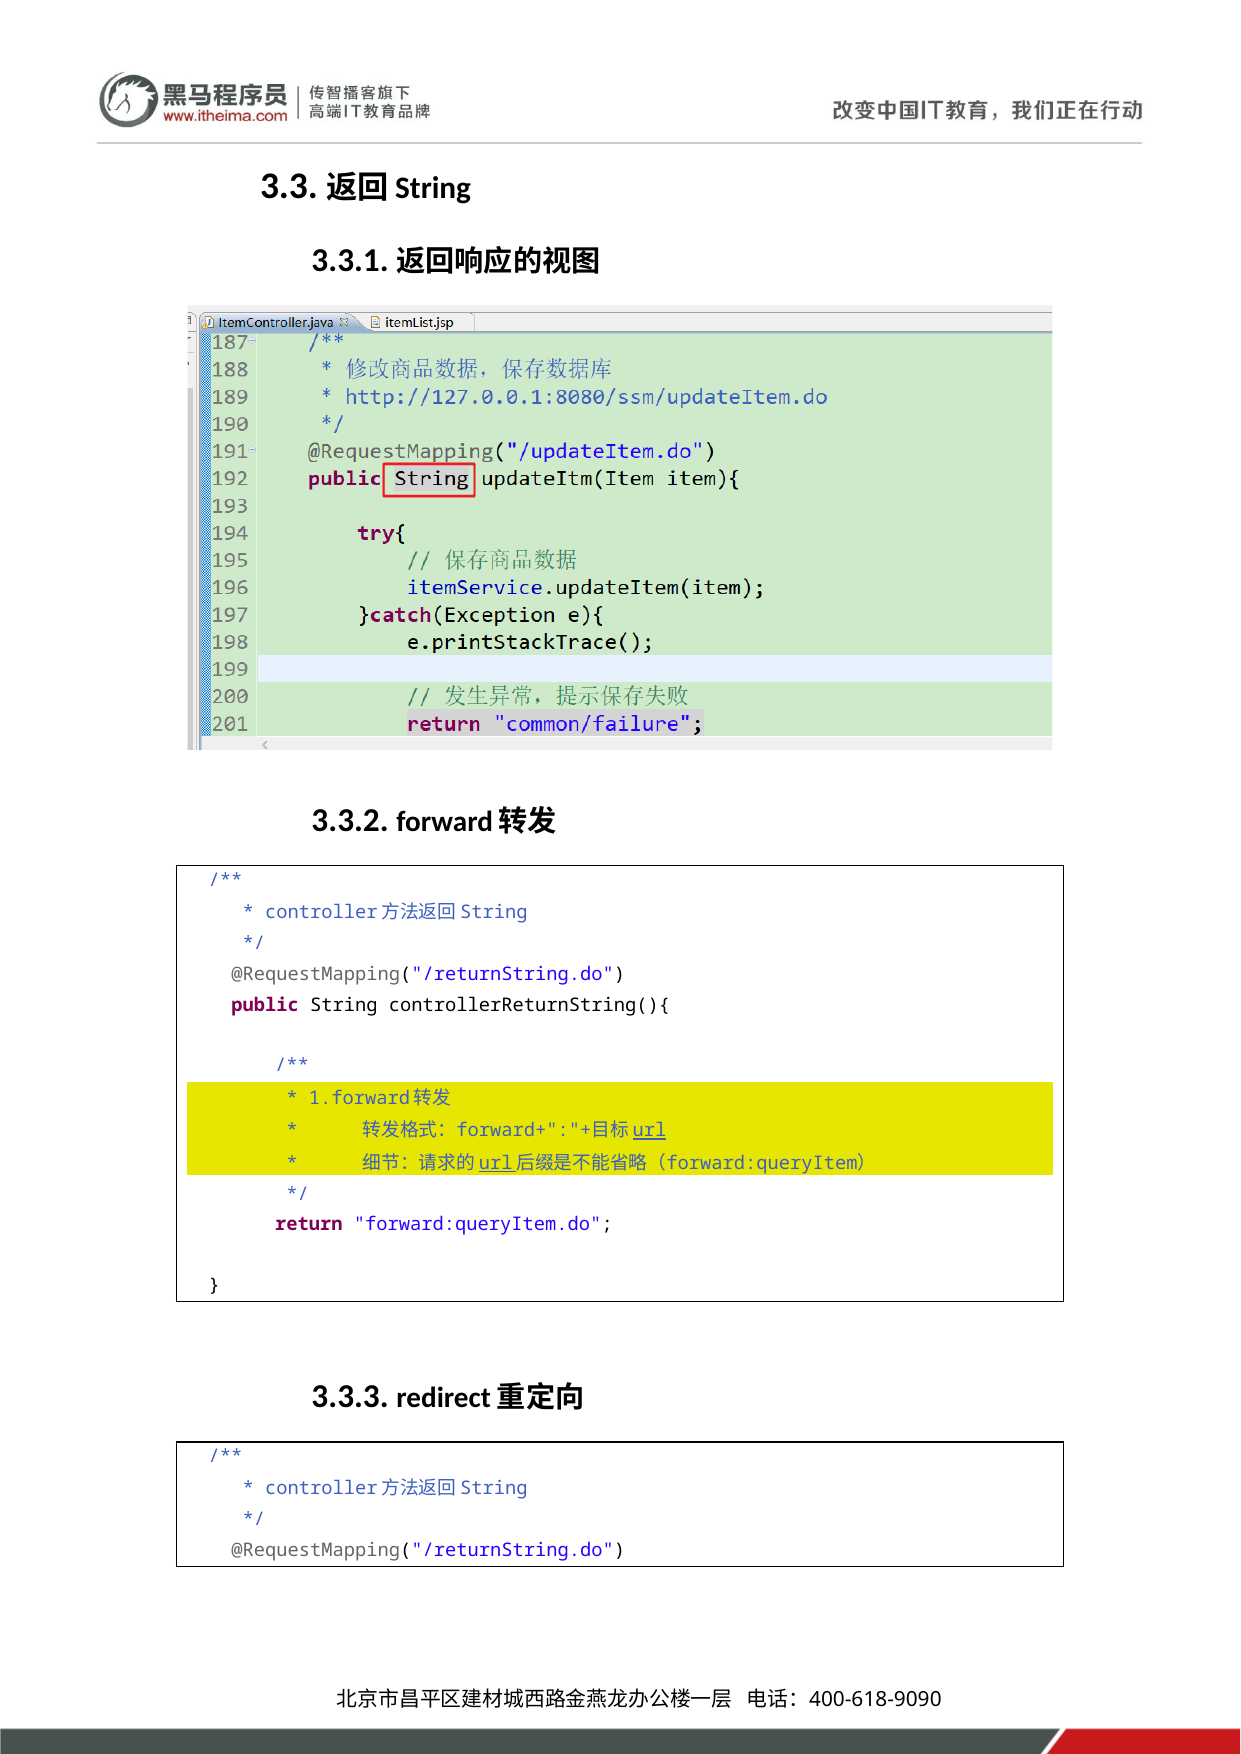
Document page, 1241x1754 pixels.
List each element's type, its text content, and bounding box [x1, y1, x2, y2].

subtitle 返回String [260, 162, 1053, 208]
subtitle 返回响应的视图 [311, 238, 1053, 280]
picture [0, 1, 1241, 151]
picture [0, 1669, 1241, 1754]
picture [187, 305, 1053, 750]
table_header /** * controller方法返回String */ @RequestMapping("/returnString.do") public String controllerReturnString(){ /** * 1.forward转发 * 转发格式：forward+":"+目标url * 细节：请求的url后缀是不能省略（forward:queryItem） */ return "forward:queryItem.do"; } [177, 866, 1063, 1301]
subtitle forward转发 [311, 798, 1053, 840]
subtitle redirect重定向 [311, 1374, 1053, 1416]
